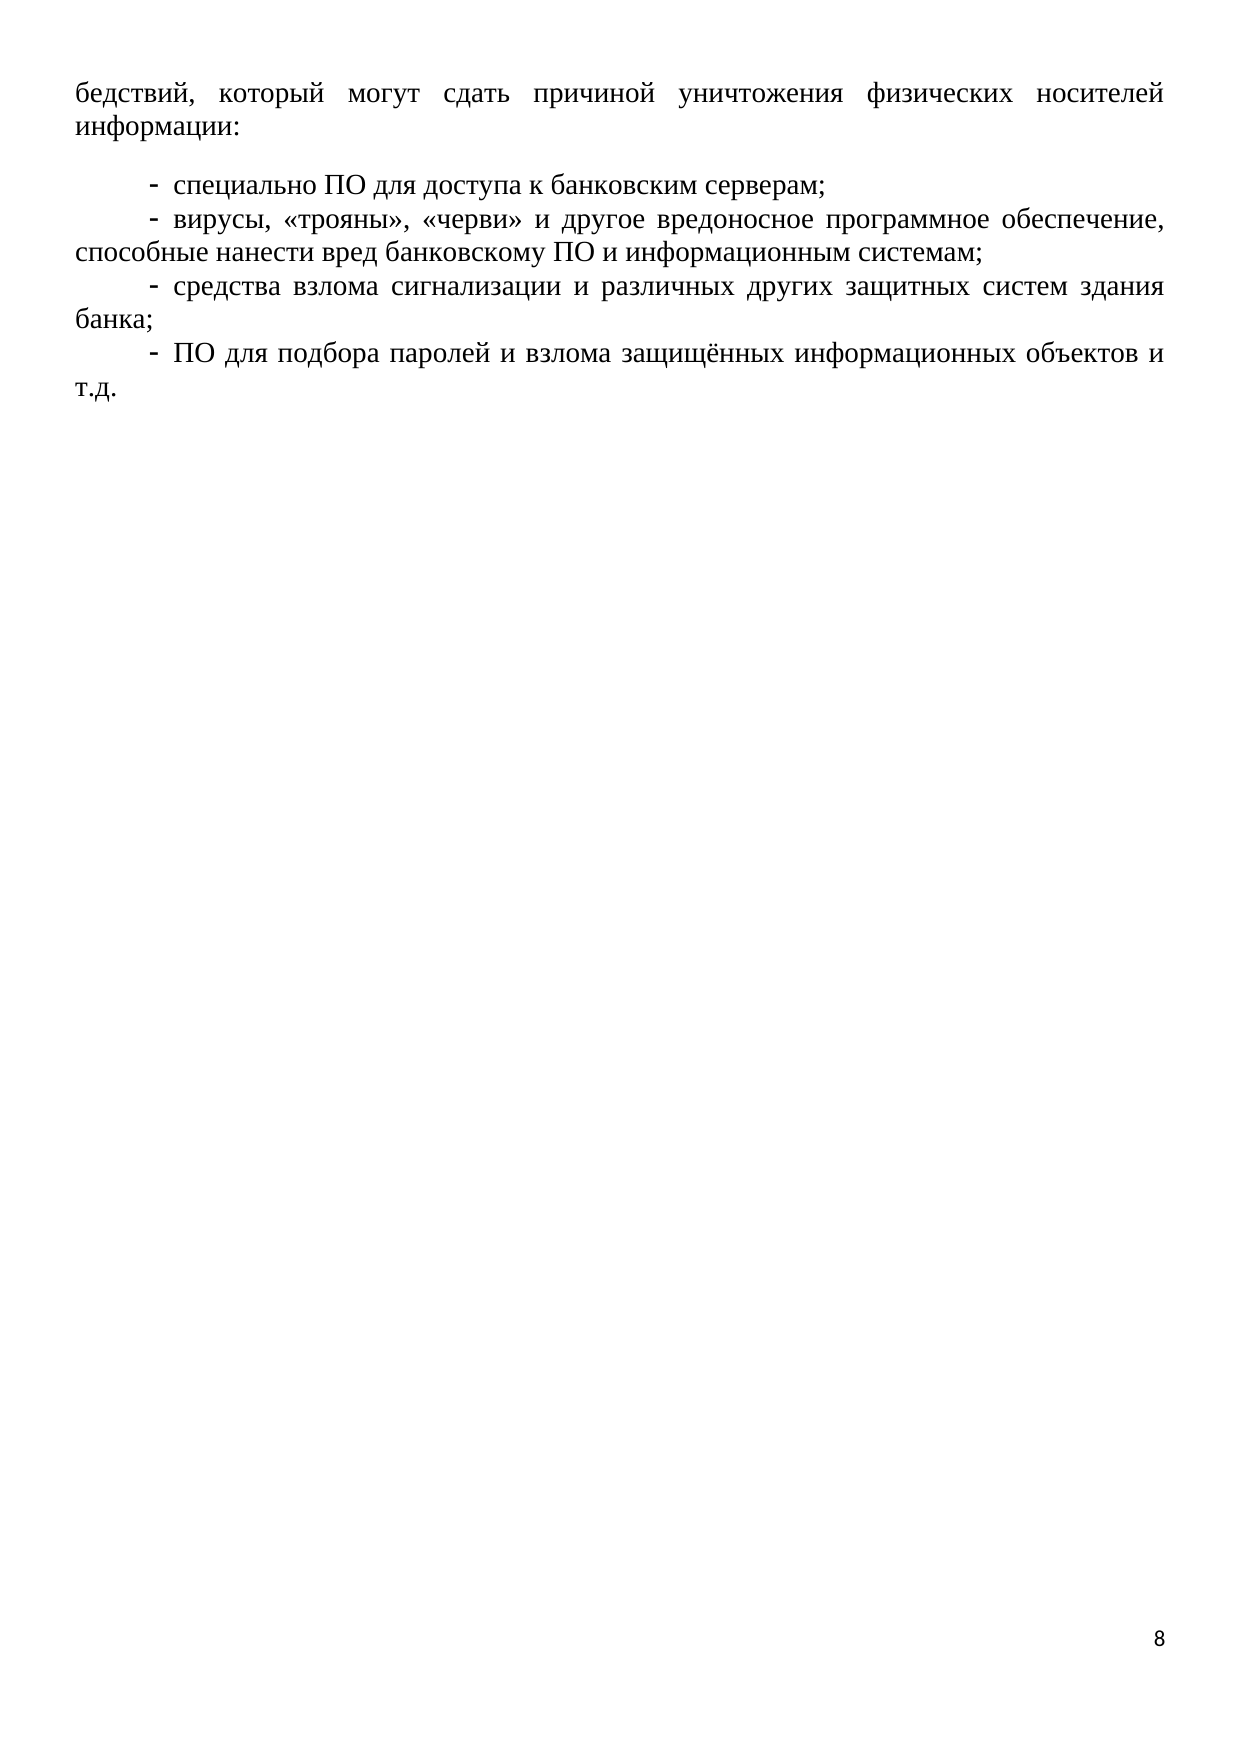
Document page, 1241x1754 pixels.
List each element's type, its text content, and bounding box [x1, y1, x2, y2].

list средства взлома сигнализации и различных других защитных систем здания банка; [75, 268, 1165, 335]
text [75, 75, 1165, 142]
list ПО для подбора паролей и взлома защищённых информационных объектов и т.д. [75, 335, 1165, 402]
list вирусы, «трояны», «черви» и другое вредоносное программное обеспечение, способные нанести вред банковскому ПО и информационным системам; [75, 201, 1165, 268]
list специально ПО для доступа к банковским серверам; [149, 167, 1165, 201]
